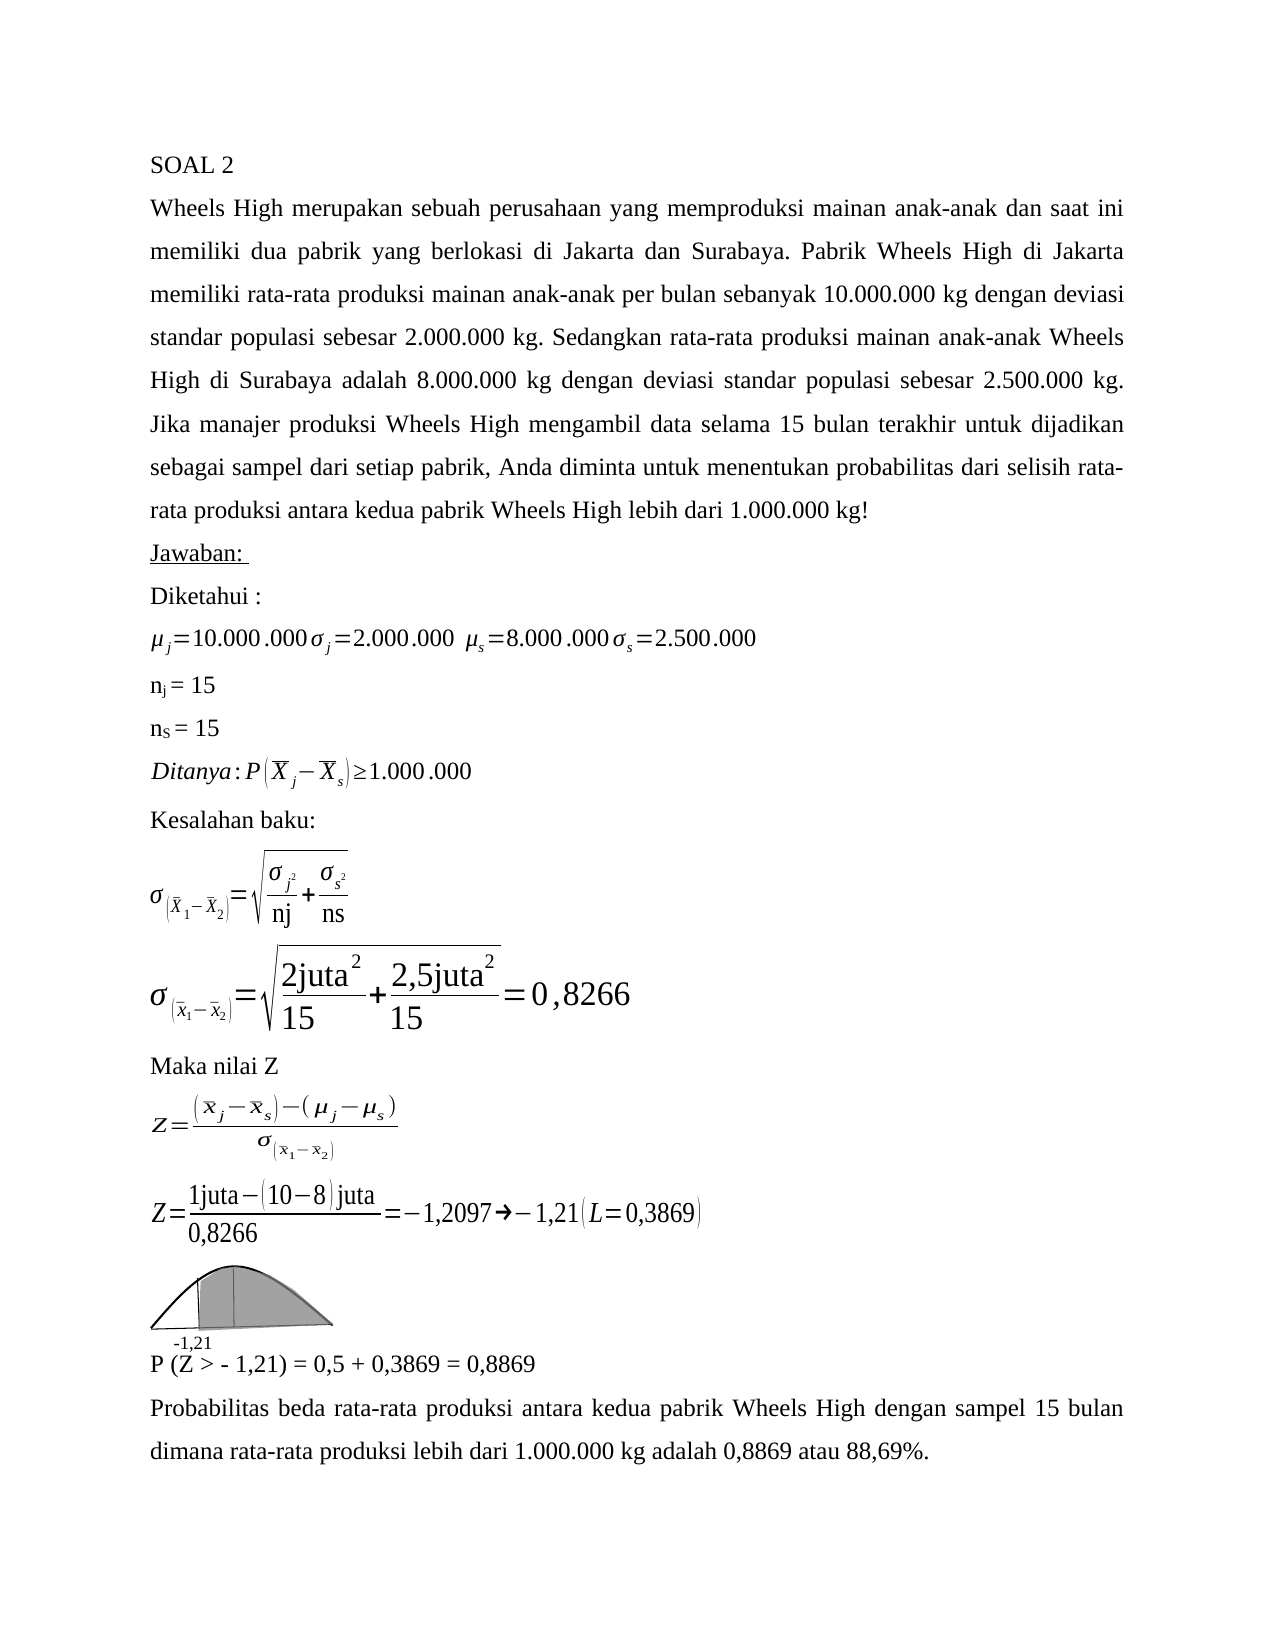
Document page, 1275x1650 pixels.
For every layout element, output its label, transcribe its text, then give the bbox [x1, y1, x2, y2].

text SOAL 2 [150, 150, 1125, 179]
text Kesalahan baku: [150, 805, 1125, 834]
text Diketahui : [150, 581, 1125, 610]
text Wheels High merupakan sebuah perusahaan yang memproduksi mainan anak-anak dan saat ini memiliki dua pabrik yang berlokasi di Jakarta dan Surabaya. Pabrik Wheels High di Jakarta memiliki rata-rata produksi mainan anak-anak per bulan sebanyak 10.000.000 kg dengan deviasi standar populasi sebesar 2.000.000 kg. Sedangkan rata-rata produksi mainan anak-anak Wheels High di Surabaya adalah 8.000.000 kg dengan deviasi standar populasi sebesar 2.500.000 kg. Jika manajer produksi Wheels High mengambil data selama 15 bulan terakhir untuk dijadikan sebagai sampel dari setiap pabrik, Anda diminta untuk menentukan probabilitas dari selisih rata-rata produksi antara kedua pabrik Wheels High lebih dari 1.000.000 kg! [150, 193, 1125, 524]
text Jawaban: [150, 538, 1125, 567]
text P (Z > - 1,21) = 0,5 + 0,3869 = 0,8869 [150, 1349, 1125, 1378]
text Probabilitas beda rata-rata produksi antara kedua pabrik Wheels High dengan sampel 15 bulan dimana rata-rata produksi lebih dari 1.000.000 kg adalah 0,8869 atau 88,69%. [150, 1393, 1125, 1464]
text Maka nilai Z [150, 1051, 1125, 1080]
text nS = 15 [150, 713, 1125, 742]
text nj = 15 [150, 670, 1125, 699]
